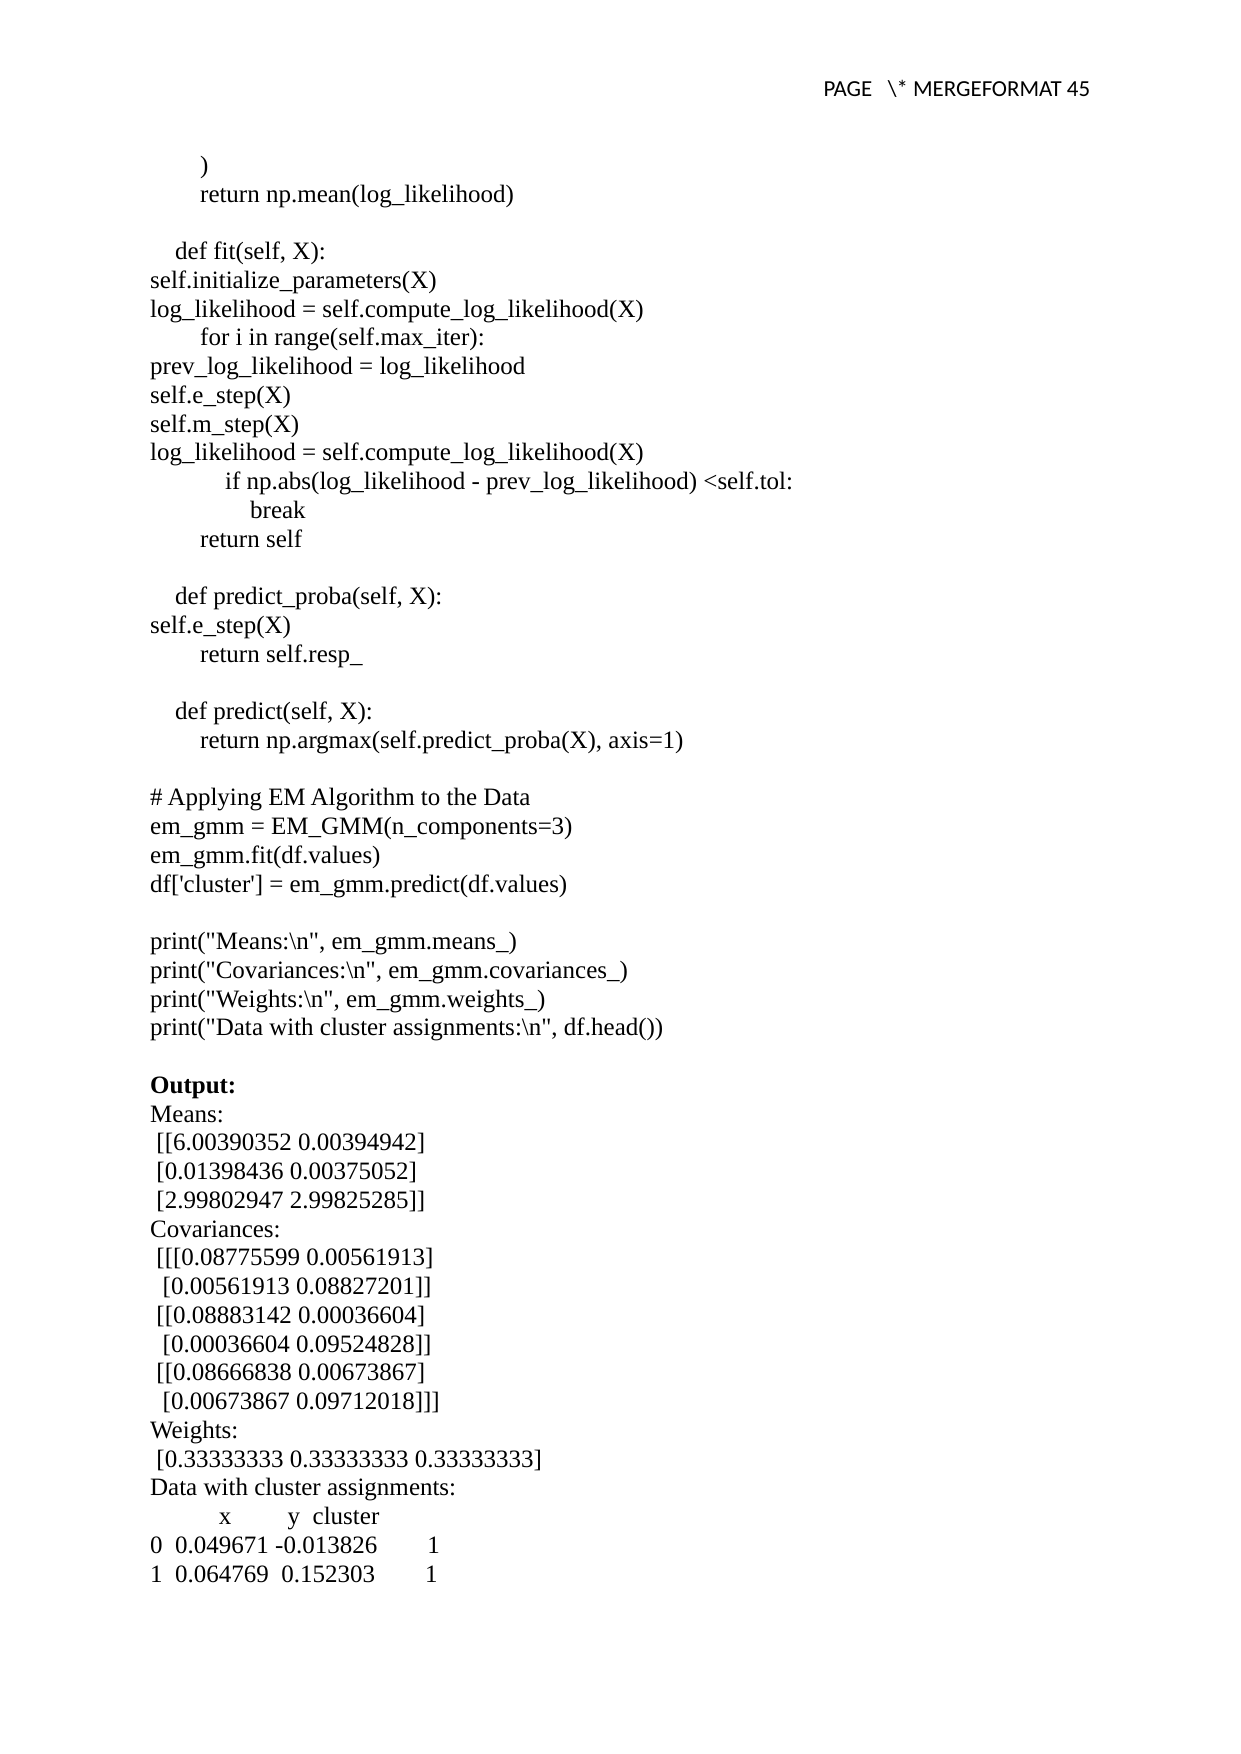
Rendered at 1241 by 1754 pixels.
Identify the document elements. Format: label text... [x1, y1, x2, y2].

text em_gmm = EM_GMM(n_components=3) [150, 811, 1090, 840]
text Means: [150, 1099, 1090, 1127]
text print("Data with cluster assignments:\n", df.head()) [150, 1012, 1090, 1041]
text [[6.00390352 0.00394942] [150, 1127, 1090, 1156]
text [[0.08666838 0.00673867] [150, 1357, 1090, 1386]
text Output: [150, 1070, 1090, 1099]
text return self.resp_ [150, 639, 1090, 667]
text print("Means:\n", em_gmm.means_) [150, 926, 1090, 955]
text df['cluster'] = em_gmm.predict(df.values) [150, 869, 1090, 897]
text [0.00036604 0.09524828]] [150, 1329, 1090, 1357]
text print("Weights:\n", em_gmm.weights_) [150, 984, 1090, 1012]
text def fit(self, X): [150, 236, 1090, 265]
text [0.01398436 0.00375052] [150, 1156, 1090, 1185]
text [0.33333333 0.33333333 0.33333333] [150, 1444, 1090, 1472]
text log_likelihood = self.compute_log_likelihood(X) [150, 294, 1090, 322]
text [0.00561913 0.08827201]] [150, 1271, 1090, 1300]
text [0.00673867 0.09712018]]] [150, 1386, 1090, 1415]
text log_likelihood = self.compute_log_likelihood(X) [150, 437, 1090, 466]
text [2.99802947 2.99825285]] [150, 1185, 1090, 1214]
text 0 0.049671 -0.013826 1 [150, 1530, 1090, 1559]
text if np.abs(log_likelihood - prev_log_likelihood) <self.tol: [150, 466, 1090, 495]
text Covariances: [150, 1214, 1090, 1242]
text em_gmm.fit(df.values) [150, 840, 1090, 869]
text ) [150, 150, 1090, 179]
text def predict(self, X): [150, 696, 1090, 725]
text def predict_proba(self, X): [150, 581, 1090, 610]
text self.initialize_parameters(X) [150, 265, 1090, 294]
text [[0.08883142 0.00036604] [150, 1300, 1090, 1329]
text self.m_step(X) [150, 409, 1090, 437]
text self.e_step(X) [150, 380, 1090, 409]
text return np.mean(log_likelihood) [150, 179, 1090, 207]
text 1 0.064769 0.152303 1 [150, 1559, 1090, 1587]
text x y cluster [150, 1501, 1090, 1530]
text self.e_step(X) [150, 610, 1090, 639]
text # Applying EM Algorithm to the Data [150, 782, 1090, 811]
text [[[0.08775599 0.00561913] [150, 1242, 1090, 1271]
text break [150, 495, 1090, 524]
text for i in range(self.max_iter): [150, 322, 1090, 351]
text Data with cluster assignments: [150, 1472, 1090, 1501]
text return self [150, 524, 1090, 552]
text print("Covariances:\n", em_gmm.covariances_) [150, 955, 1090, 984]
text Weights: [150, 1415, 1090, 1444]
text return np.argmax(self.predict_proba(X), axis=1) [150, 725, 1090, 754]
text prev_log_likelihood = log_likelihood [150, 351, 1090, 380]
